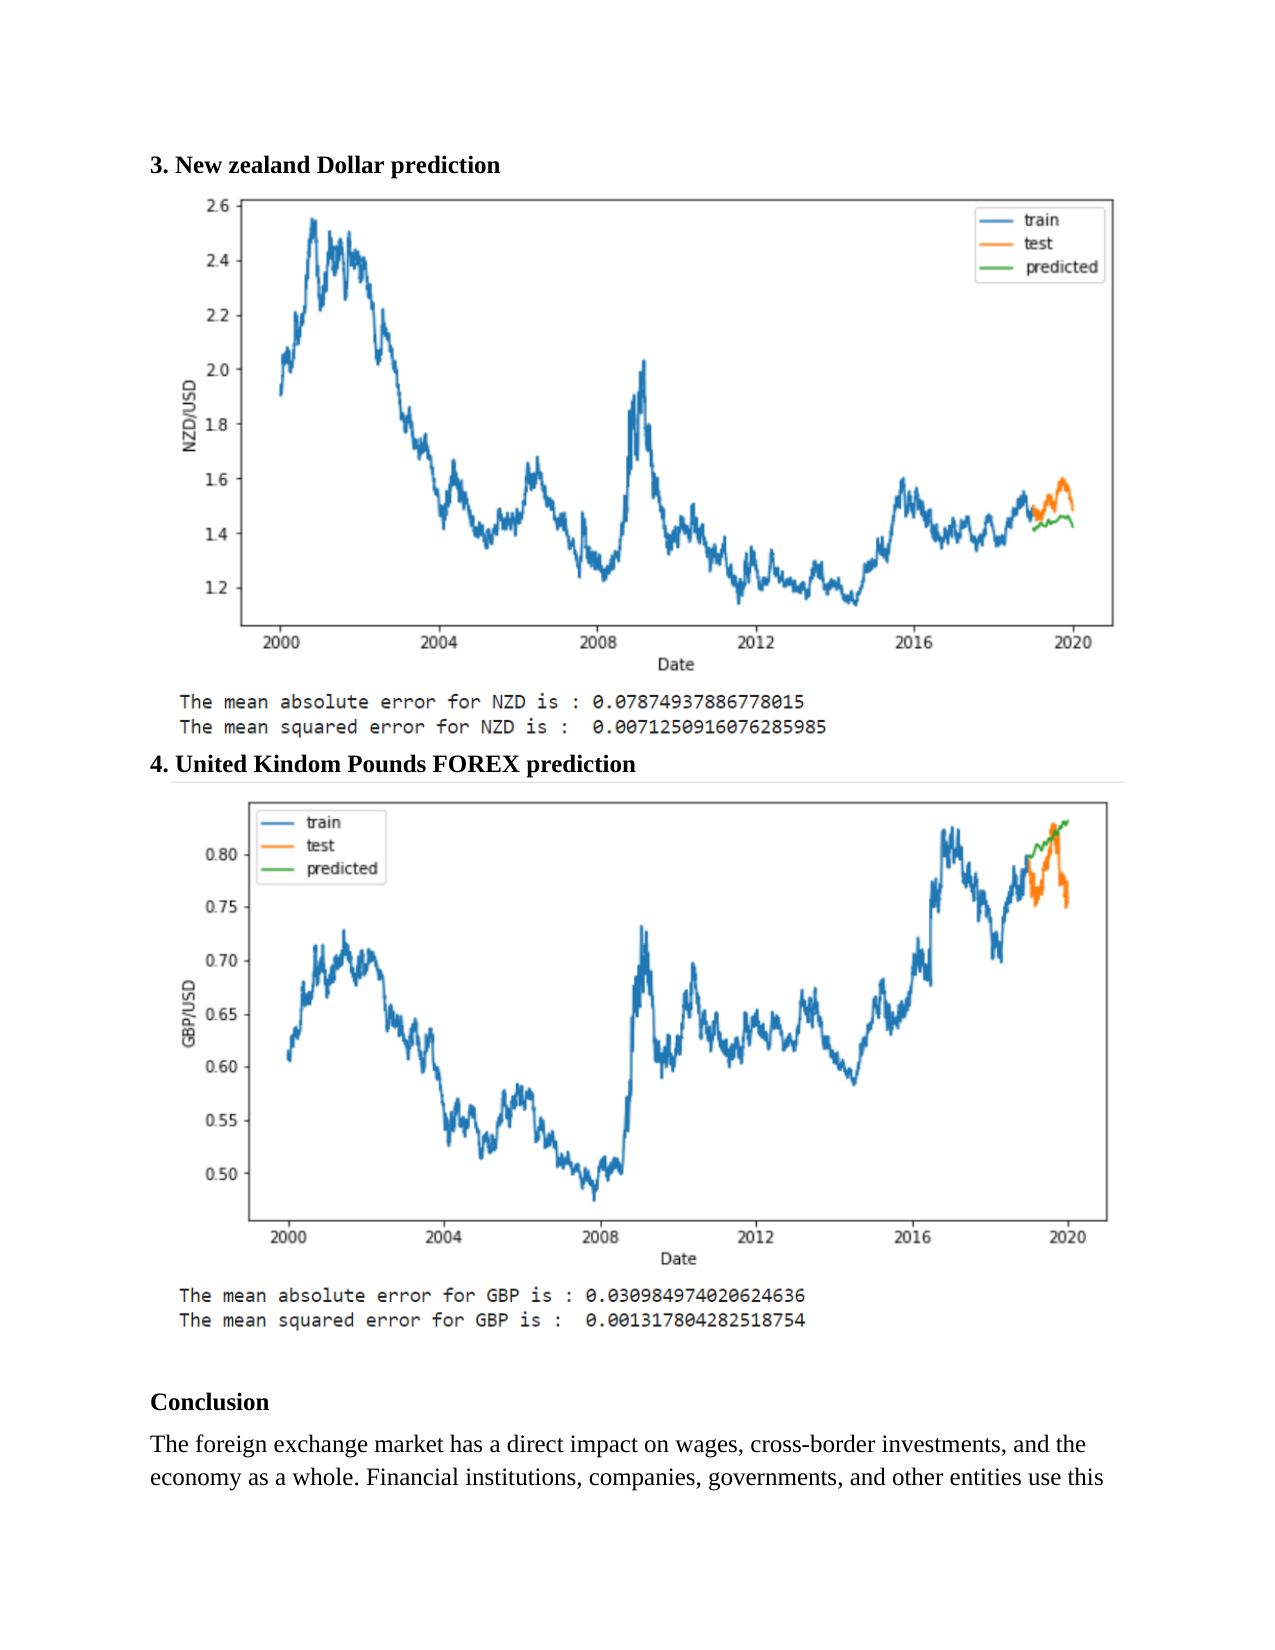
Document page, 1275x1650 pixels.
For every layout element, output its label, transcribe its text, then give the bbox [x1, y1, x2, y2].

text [150, 1429, 1125, 1491]
picture [150, 781, 1125, 1342]
subtitle Conclusion [150, 1387, 1125, 1416]
text 3. New zealand Dollar prediction [150, 150, 1125, 182]
picture [150, 182, 1125, 746]
text 4. United Kindom Pounds FOREX prediction [150, 749, 1125, 781]
